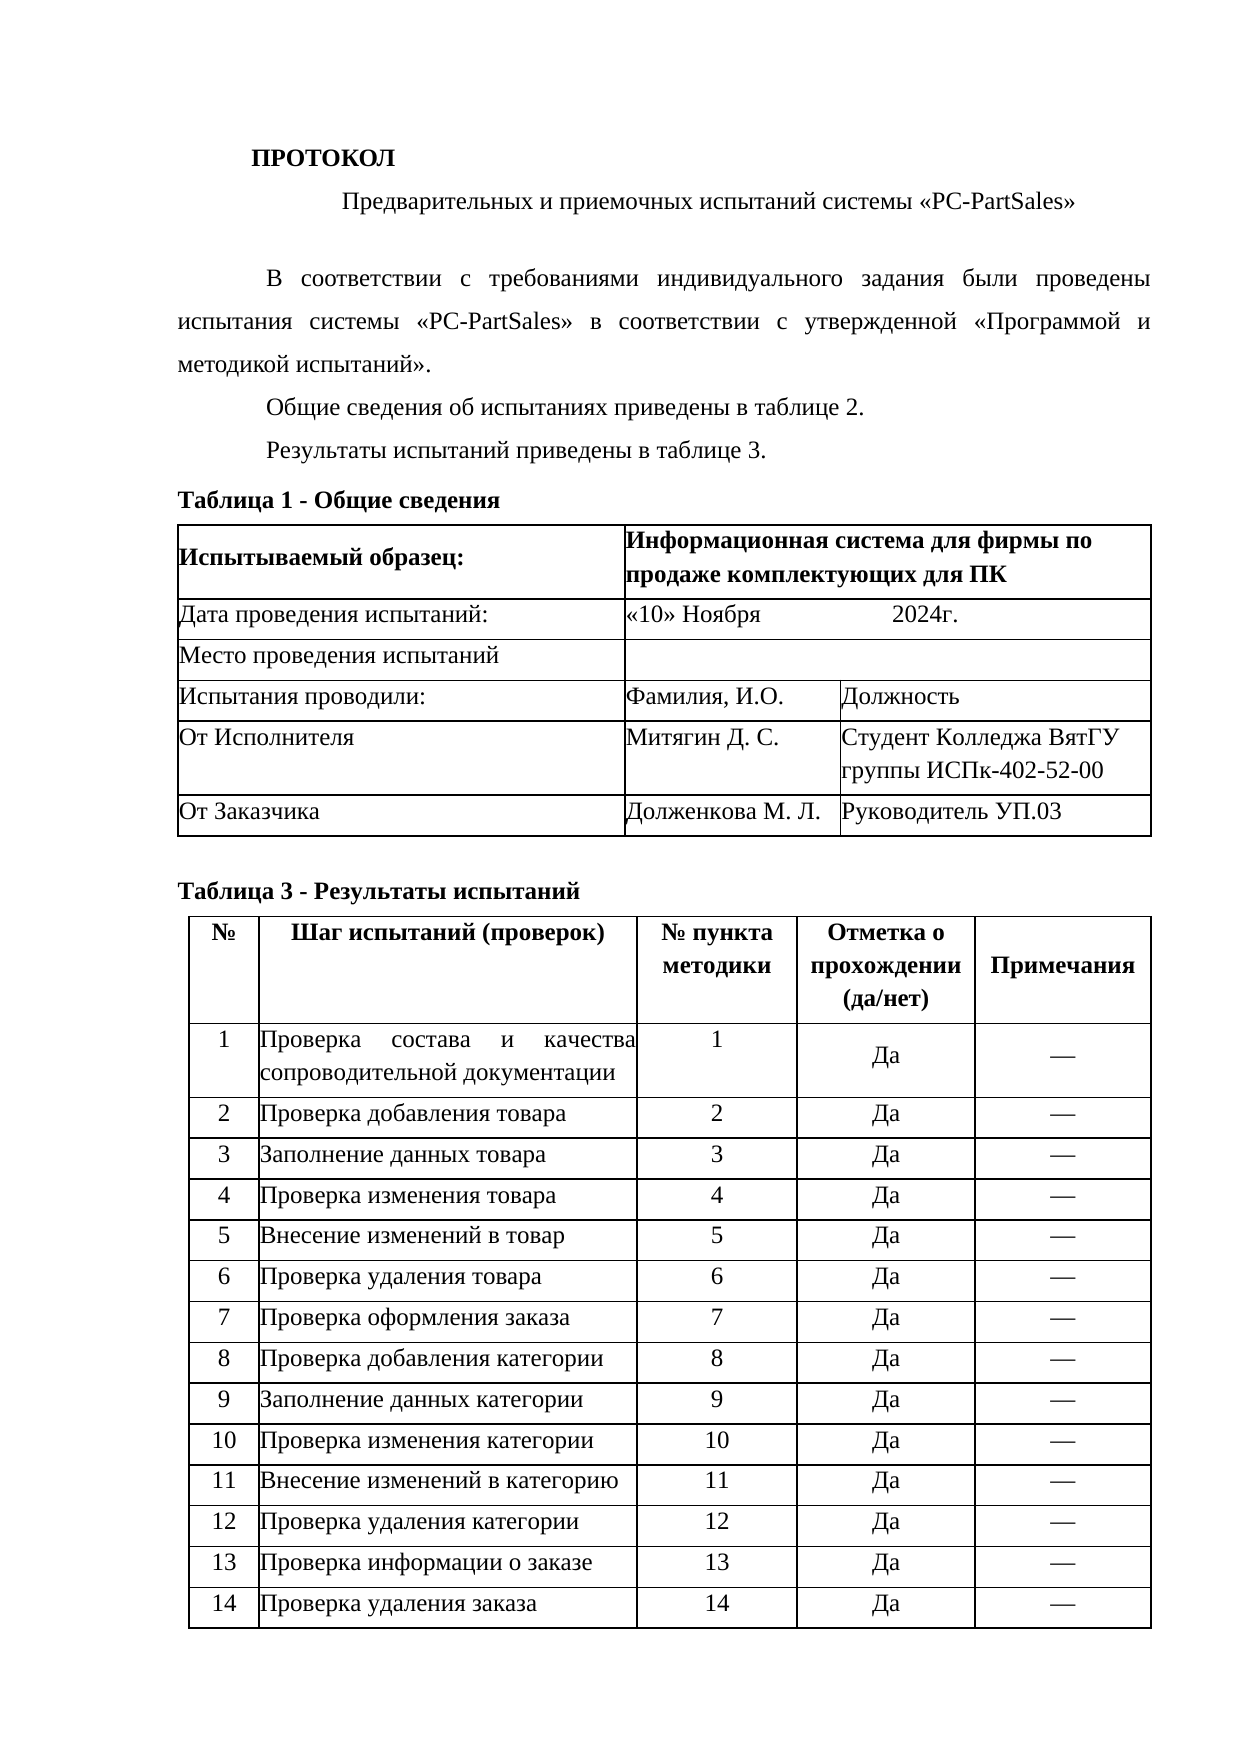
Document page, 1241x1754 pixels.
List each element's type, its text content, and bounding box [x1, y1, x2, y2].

table_cell Да [798, 1261, 974, 1301]
table_cell 4 [638, 1180, 796, 1219]
table_cell Да [798, 1425, 974, 1464]
table_cell Да [798, 1180, 974, 1219]
table_cell 1 [638, 1024, 796, 1096]
table_cell Проверка оформления заказа [260, 1302, 636, 1341]
table_cell — [976, 1343, 1150, 1382]
table_cell — [976, 1221, 1150, 1260]
table_cell 6 [190, 1261, 258, 1301]
table_cell Проверка информации о заказе [260, 1547, 636, 1586]
table_cell Да [798, 1547, 974, 1586]
table_cell 7 [638, 1302, 796, 1341]
table_cell 2 [638, 1098, 796, 1137]
table_header Информационная система для фирмы по продаже комплектующих для ПК [626, 526, 1150, 598]
table_cell — [976, 1098, 1150, 1137]
text Таблица 3 - Результаты испытаний [177, 876, 1152, 905]
table_cell Заполнение данных товара [260, 1139, 636, 1178]
table_cell 2 [190, 1098, 258, 1137]
table_cell Место проведения испытаний [179, 640, 624, 679]
table_cell «10» Ноября 2024г. [626, 600, 1150, 639]
table_cell — [976, 1588, 1150, 1627]
text Предварительных и приемочных испытаний системы «PC-PartSales» [177, 186, 1152, 215]
table_cell 11 [638, 1466, 796, 1505]
table_cell Да [798, 1506, 974, 1546]
table_cell 12 [638, 1506, 796, 1546]
table_cell Да [798, 1221, 974, 1260]
table_cell Внесение изменений в товар [260, 1221, 636, 1260]
table_header № пункта методики [638, 917, 796, 1023]
table_cell Проверка состава и качества сопроводительной документации [260, 1024, 636, 1096]
table_cell Должность [841, 681, 1150, 720]
table_cell Долженкова М. Л. [626, 796, 840, 835]
table_cell 6 [638, 1261, 796, 1301]
table_header Испытываемый образец: [179, 526, 624, 598]
table_cell Да [798, 1139, 974, 1178]
table_cell 11 [190, 1466, 258, 1505]
table_cell Руководитель УП.03 [841, 796, 1150, 835]
table_cell — [976, 1302, 1150, 1341]
table_cell Да [798, 1588, 974, 1627]
table_cell Да [798, 1098, 974, 1137]
table_cell Проверка удаления категории [260, 1506, 636, 1546]
table_cell 5 [190, 1221, 258, 1260]
table_cell Испытания проводили: [179, 681, 624, 720]
text Общие сведения об испытаниях приведены в таблице 2. [177, 392, 1152, 421]
table_cell 10 [190, 1425, 258, 1464]
table_cell — [976, 1506, 1150, 1546]
table_cell 13 [638, 1547, 796, 1586]
table_cell Да [798, 1302, 974, 1341]
table_cell 14 [190, 1588, 258, 1627]
table_cell — [976, 1384, 1150, 1423]
table_cell Фамилия, И.О. [626, 681, 840, 720]
table_cell Заполнение данных категории [260, 1384, 636, 1423]
table_cell Проверка удаления товара [260, 1261, 636, 1301]
table_cell — [976, 1139, 1150, 1178]
table_cell — [976, 1024, 1150, 1096]
table_cell 14 [638, 1588, 796, 1627]
table_cell 3 [190, 1139, 258, 1178]
text Результаты испытаний приведены в таблице 3. [177, 435, 1152, 464]
table_cell 8 [638, 1343, 796, 1382]
table_cell Проверка изменения категории [260, 1425, 636, 1464]
table_cell Студент Колледжа ВятГУ группы ИСПк-402-52-00 [841, 722, 1150, 794]
table_cell — [976, 1180, 1150, 1219]
text Таблица 1 - Общие сведения [177, 485, 1152, 513]
table_cell — [976, 1261, 1150, 1301]
table_cell — [976, 1466, 1150, 1505]
table_cell [626, 640, 1150, 679]
table_cell Да [798, 1384, 974, 1423]
table_cell Митягин Д. С. [626, 722, 840, 794]
table_cell — [976, 1425, 1150, 1464]
text В соответствии с требованиями индивидуального задания были проведены испытания системы «PC-PartSales» в соответствии с утвержденной «Программой и методикой испытаний». [177, 263, 1152, 378]
table_cell 5 [638, 1221, 796, 1260]
table_cell Да [798, 1466, 974, 1505]
table_cell 9 [638, 1384, 796, 1423]
table_cell От Заказчика [179, 796, 624, 835]
table_cell 8 [190, 1343, 258, 1382]
table_header Примечания [976, 917, 1150, 1023]
table_cell 12 [190, 1506, 258, 1546]
table_cell 4 [190, 1180, 258, 1219]
table_cell Да [798, 1343, 974, 1382]
table_cell Проверка добавления товара [260, 1098, 636, 1137]
table_cell Проверка изменения товара [260, 1180, 636, 1219]
table_cell Проверка удаления заказа [260, 1588, 636, 1627]
table_cell 3 [638, 1139, 796, 1178]
text ПРОТОКОЛ [177, 143, 1152, 172]
table_cell 10 [638, 1425, 796, 1464]
table_header № [190, 917, 258, 1023]
table_cell Проверка добавления категории [260, 1343, 636, 1382]
table_cell — [976, 1547, 1150, 1586]
table_cell Да [798, 1024, 974, 1096]
table_cell 1 [190, 1024, 258, 1096]
table_header Шаг испытаний (проверок) [260, 917, 636, 1023]
table_cell От Исполнителя [179, 722, 624, 794]
table_header Отметка о прохождении (да/нет) [798, 917, 974, 1023]
table_cell Дата проведения испытаний: [179, 600, 624, 639]
table_cell Внесение изменений в категорию [260, 1466, 636, 1505]
table_cell 13 [190, 1547, 258, 1586]
table_cell 7 [190, 1302, 258, 1341]
table_cell 9 [190, 1384, 258, 1423]
